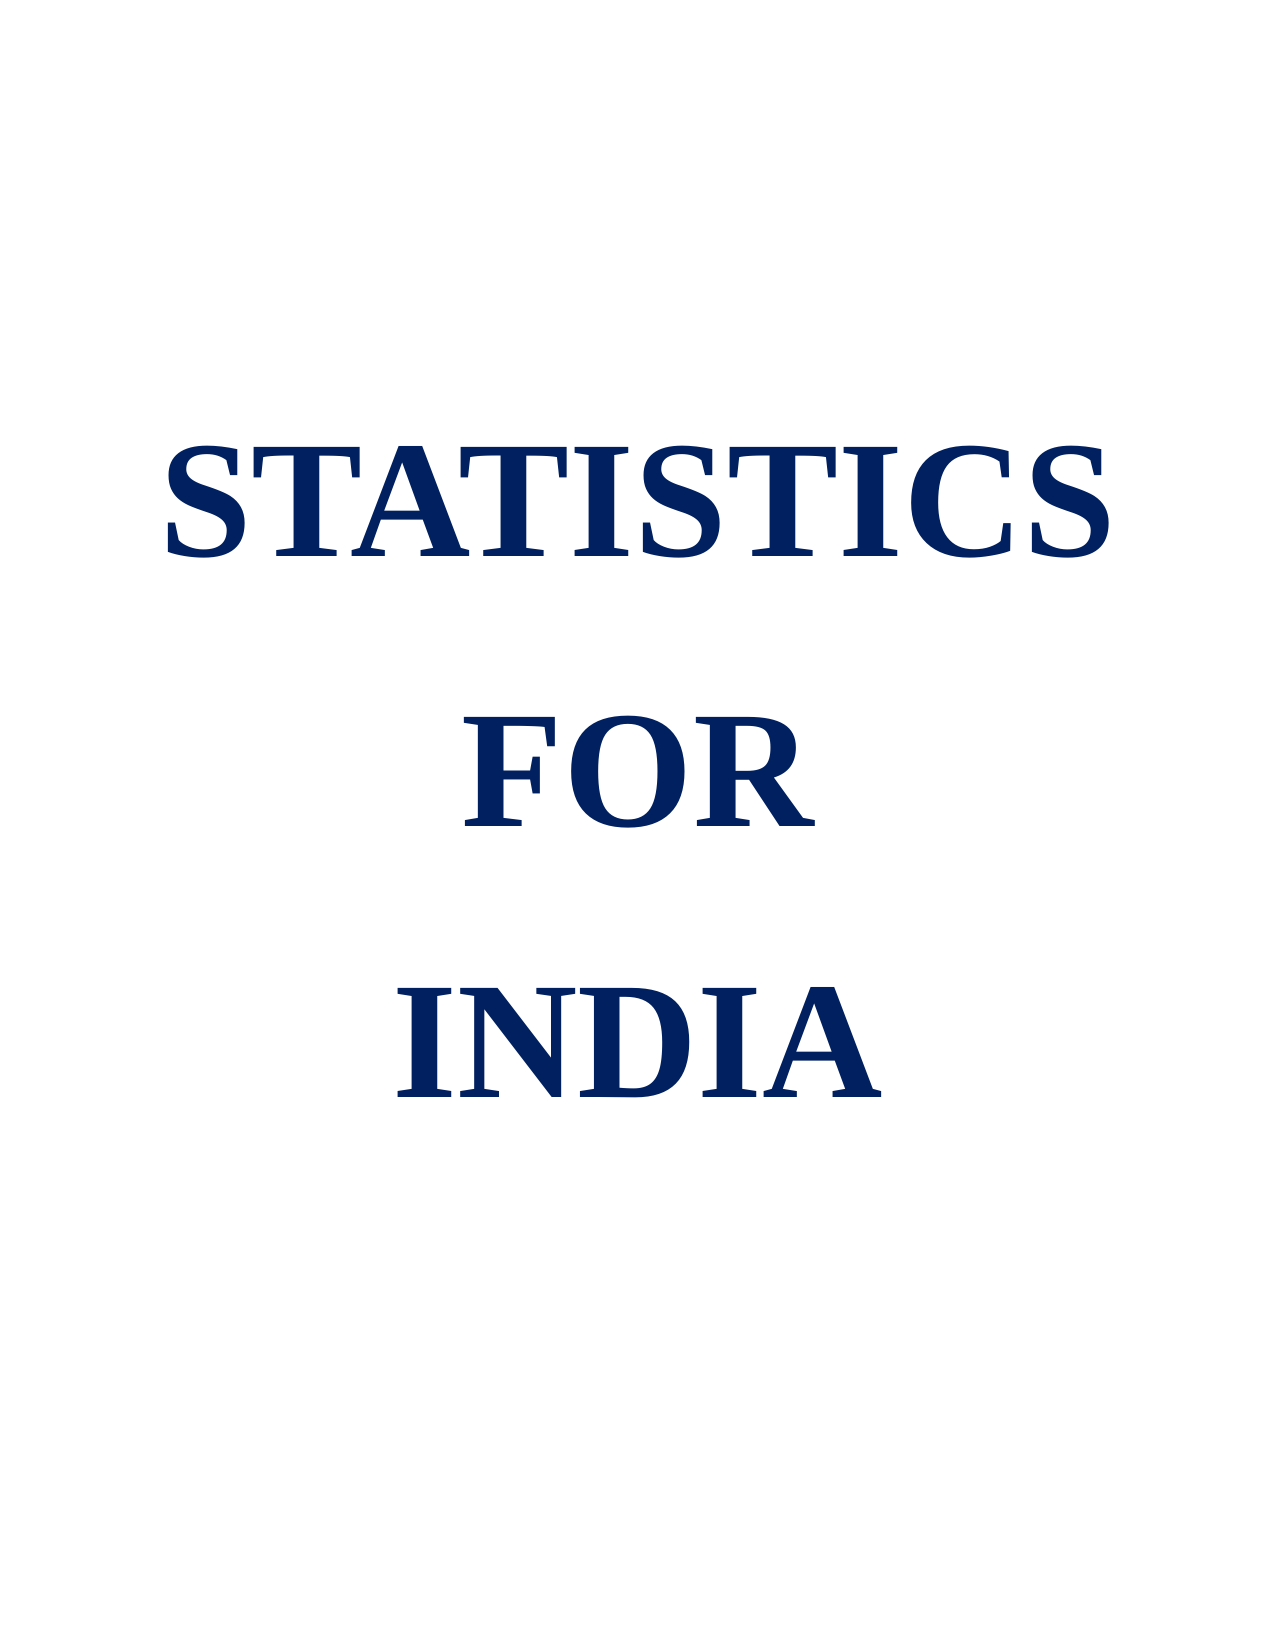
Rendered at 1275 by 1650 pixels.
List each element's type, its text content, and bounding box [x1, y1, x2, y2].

text INDIA [150, 941, 1125, 1133]
text STATISTICS [150, 401, 1125, 593]
text FOR [150, 671, 1125, 863]
